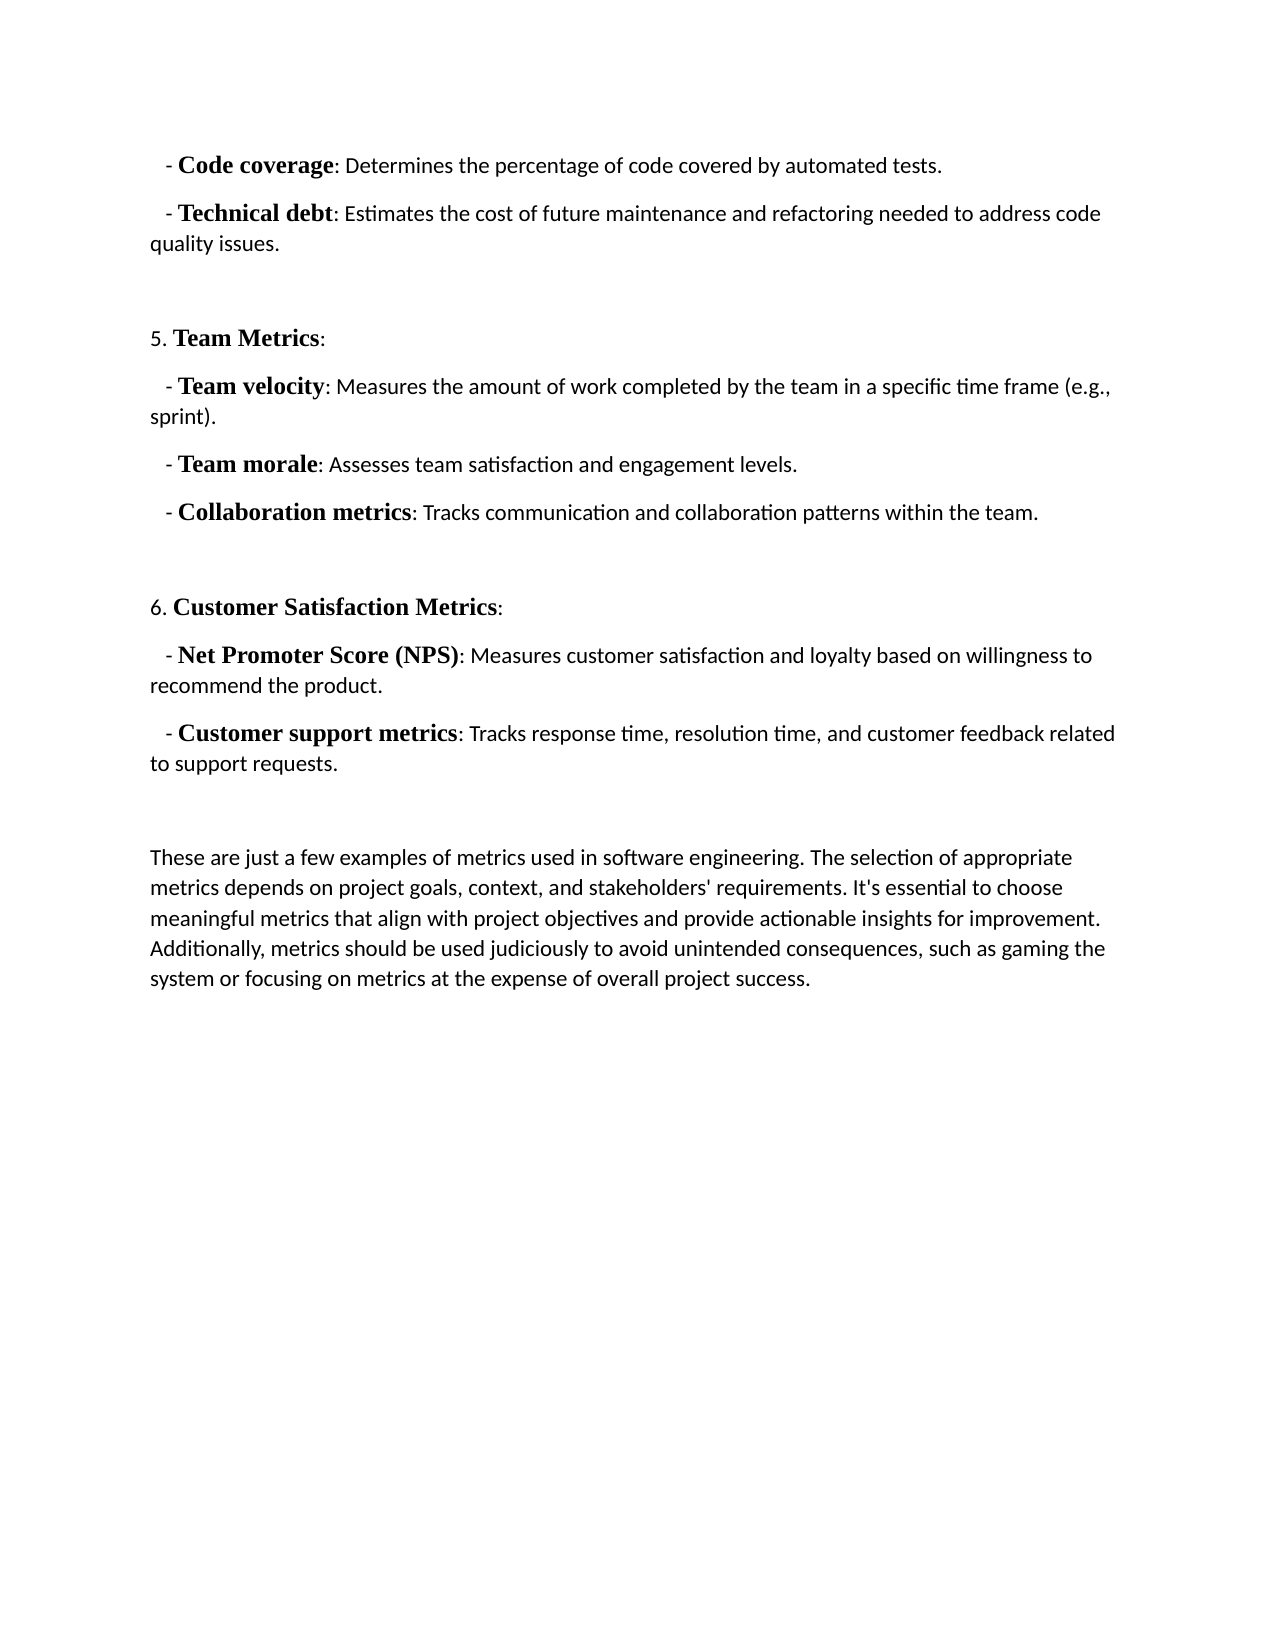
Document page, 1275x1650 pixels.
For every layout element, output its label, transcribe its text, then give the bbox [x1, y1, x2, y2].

text - Collaboration metrics: Tracks communication and collaboration patterns within the team. [150, 497, 1125, 526]
text - Team velocity: Measures the amount of work completed by the team in a specific time frame (e.g., sprint). [150, 371, 1125, 430]
text 5. Team Metrics: [150, 323, 1125, 352]
text - Customer support metrics: Tracks response time, resolution time, and customer feedback related to support requests. [150, 718, 1125, 777]
text - Net Promoter Score (NPS): Measures customer satisfaction and loyalty based on willingness to recommend the product. [150, 640, 1125, 699]
text These are just a few examples of metrics used in software engineering. The selection of appropriate metrics depends on project goals, context, and stakeholders' requirements. It's essential to choose meaningful metrics that align with project objectives and provide actionable insights for improvement. Additionally, metrics should be used judiciously to avoid unintended consequences, such as gaming the system or focusing on metrics at the expense of overall project success. [150, 843, 1125, 992]
text - Team morale: Assesses team satisfaction and engagement levels. [150, 449, 1125, 478]
text - Code coverage: Determines the percentage of code covered by automated tests. [150, 150, 1125, 179]
text 6. Customer Satisfaction Metrics: [150, 592, 1125, 621]
text - Technical debt: Estimates the cost of future maintenance and refactoring needed to address code quality issues. [150, 198, 1125, 257]
